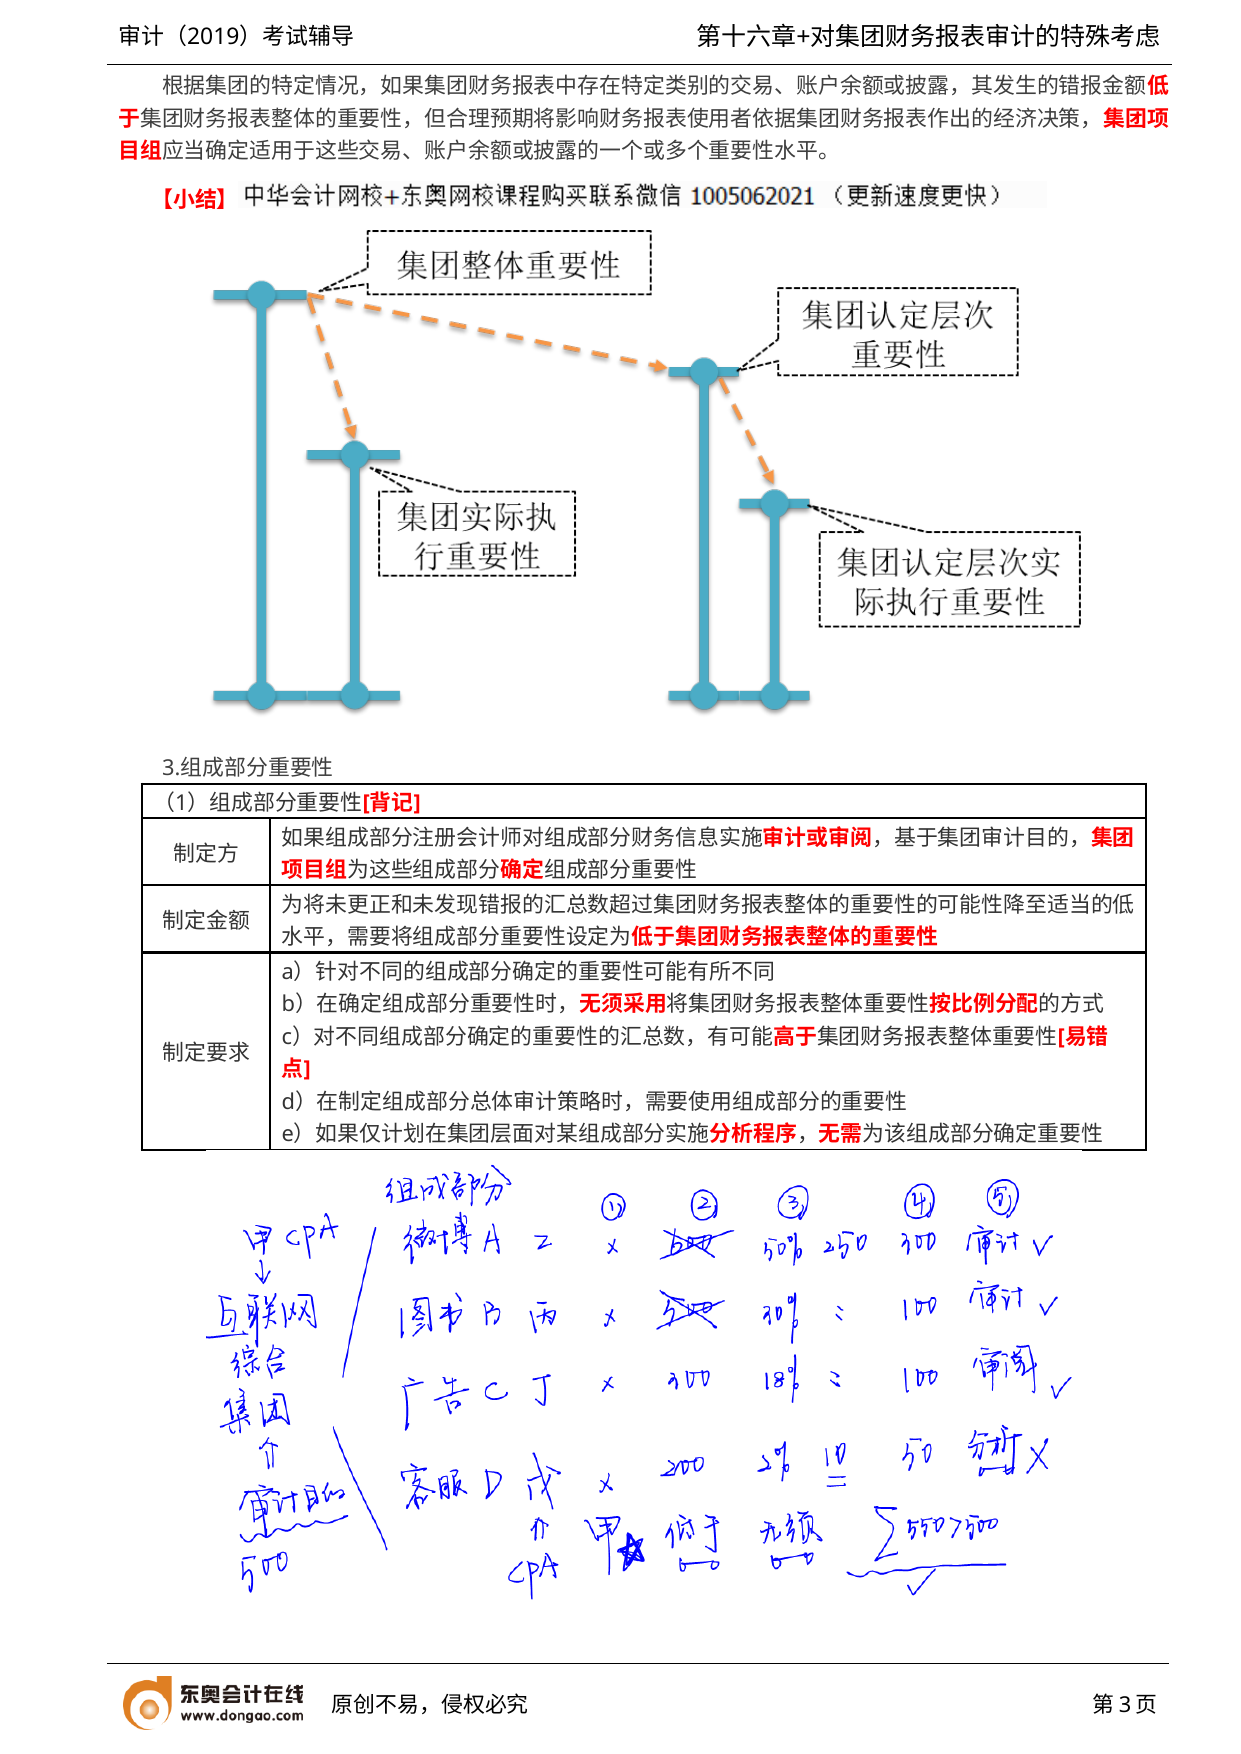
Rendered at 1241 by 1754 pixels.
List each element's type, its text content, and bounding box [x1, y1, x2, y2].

table_cell 制定金额 [143, 886, 269, 951]
table_cell 如果组成部分注册会计师对组成部分财务信息实施审计或审阅，基于集团审计目的，集团项目组为这些组成部分确定组成部分重要性 [271, 819, 1145, 884]
picture [206, 230, 1082, 720]
text 3.组成部分重要性 [118, 750, 1169, 783]
table_cell 制定方 [143, 819, 269, 884]
text 根据集团的特定情况，如果集团财务报表中存在特定类别的交易、账户余额或披露，其发生的错报金额低于集团财务报表整体的重要性，但合理预期将影响财务报表使用者依据集团财务报表作出的经济决策，集团项目组应当确定适用于这些交易、账户余额或披露的一个或多个重要性水平。 [118, 68, 1169, 165]
picture [206, 1150, 1082, 1609]
picture [238, 181, 1047, 208]
table_cell a）针对不同的组成部分确定的重要性可能有所不同 b）在确定组成部分重要性时，无须采用将集团财务报表整体重要性按比例分配的方式 c）对不同组成部分确定的重要性的汇总数，有可能高于集团财务报表整体重要性[易错点] d）在制定组成部分总体审计策略时，需要使用组成部分的重要性 e）如果仅计划在集团层面对某组成部分实施分析程序，无需为该组成部分确定重要性 [271, 954, 1145, 1148]
table_header （1）组成部分重要性[背记] [143, 785, 1145, 817]
picture [118, 1675, 308, 1731]
table_cell 制定要求 [143, 954, 269, 1148]
table_cell 为将未更正和未发现错报的汇总数超过集团财务报表整体的重要性的可能性降至适当的低水平，需要将组成部分重要性设定为低于集团财务报表整体的重要性 [271, 886, 1145, 951]
